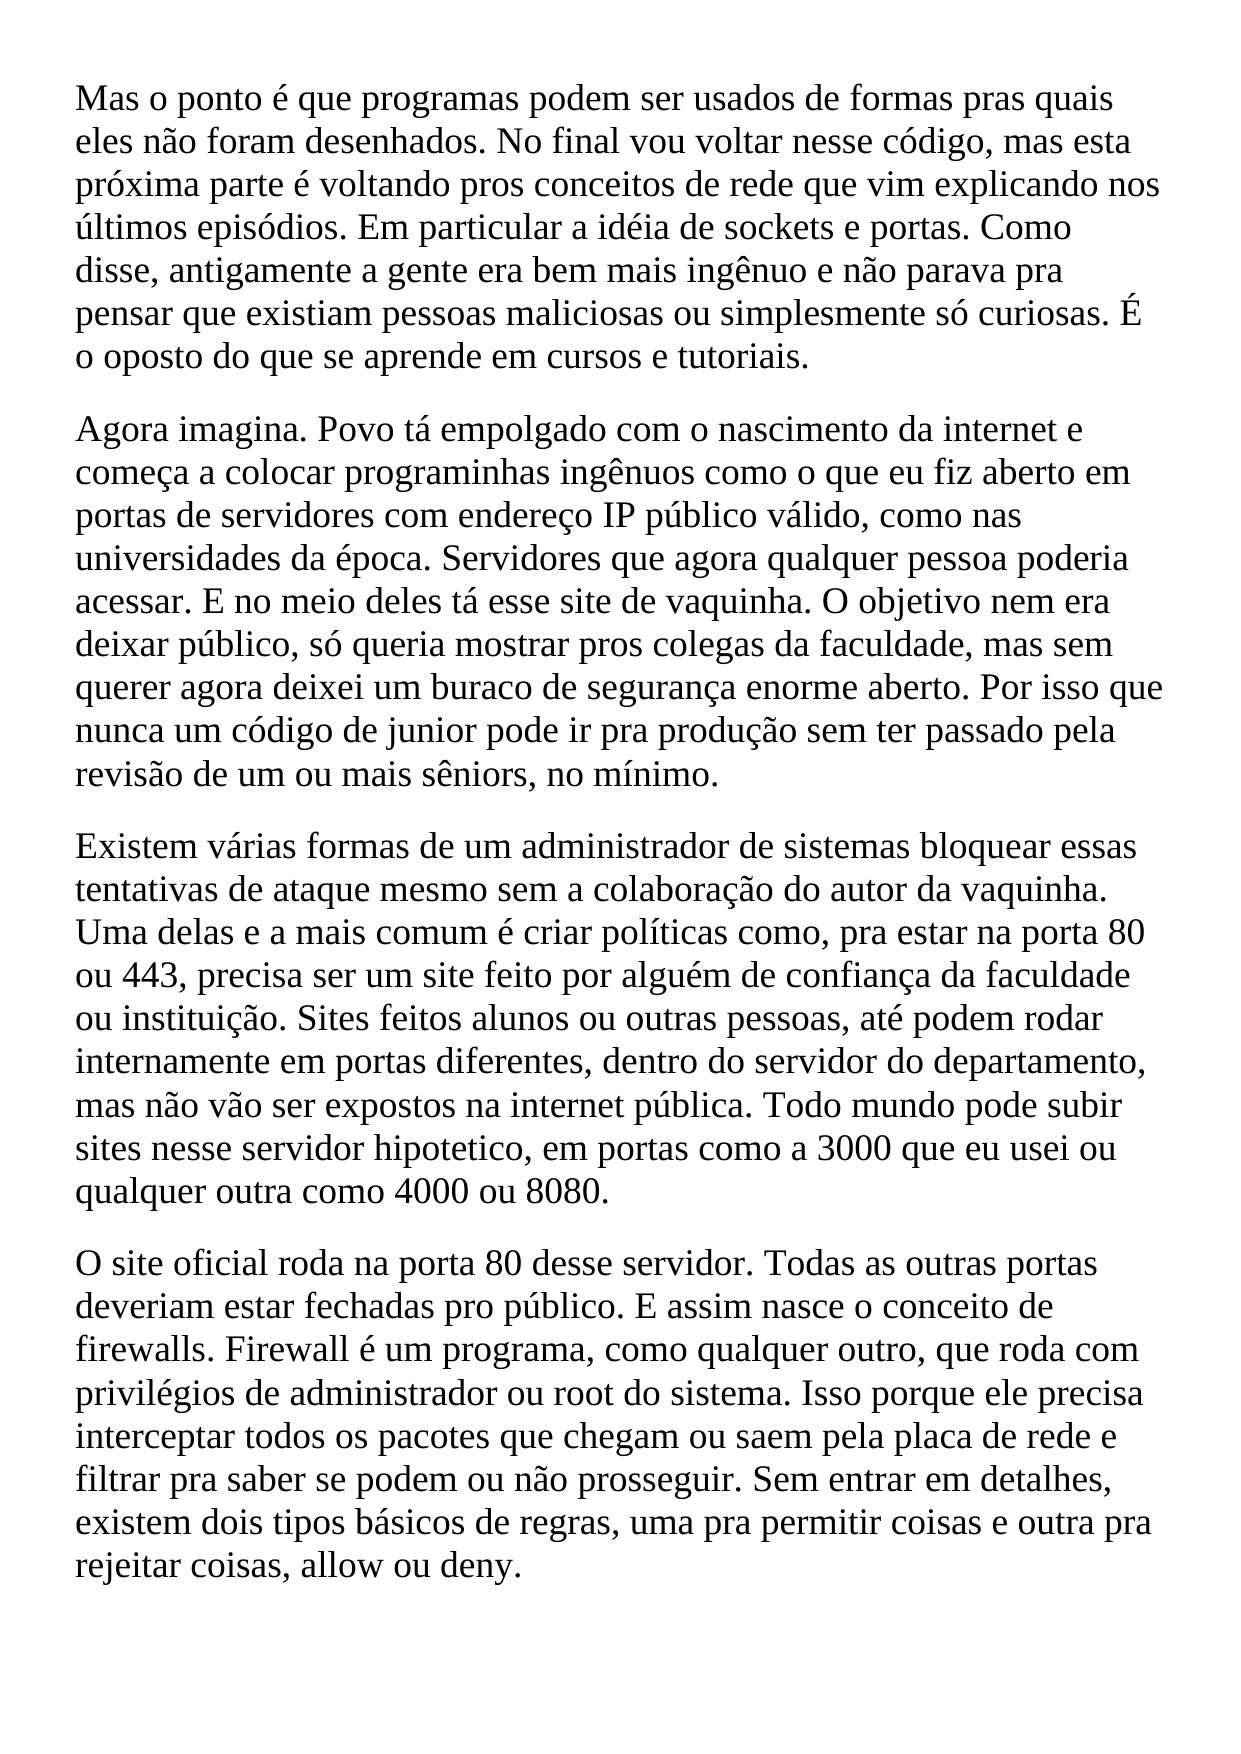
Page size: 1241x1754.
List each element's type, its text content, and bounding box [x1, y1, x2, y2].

text Existem várias formas de um administrador de sistemas bloquear essas tentativas de ataque mesmo sem a colaboração do autor da vaquinha. Uma delas e a mais comum é criar políticas como, pra estar na porta 80 ou 443, precisa ser um site feito por alguém de confiança da faculdade ou instituição. Sites feitos alunos ou outras pessoas, até podem rodar internamente em portas diferentes, dentro do servidor do departamento, mas não vão ser expostos na internet pública. Todo mundo pode subir sites nesse servidor hipotetico, em portas como a 3000 que eu usei ou qualquer outra como 4000 ou 8080. [75, 823, 1165, 1211]
text Mas o ponto é que programas podem ser usados de formas pras quais eles não foram desenhados. No final vou voltar nesse código, mas esta próxima parte é voltando pros conceitos de rede que vim explicando nos últimos episódios. Em particular a idéia de sockets e portas. Como disse, antigamente a gente era bem mais ingênuo e não parava pra pensar que existiam pessoas maliciosas ou simplesmente só curiosas. É o oposto do que se aprende em cursos e tutoriais. [75, 75, 1165, 377]
text Agora imagina. Povo tá empolgado com o nascimento da internet e começa a colocar programinhas ingênuos como o que eu fiz aberto em portas de servidores com endereço IP público válido, como nas universidades da época. Servidores que agora qualquer pessoa poderia acessar. E no meio deles tá esse site de vaquinha. O objetivo nem era deixar público, só queria mostrar pros colegas da faculdade, mas sem querer agora deixei um buraco de segurança enorme aberto. Por isso que nunca um código de junior pode ir pra produção sem ter passado pela revisão de um ou mais sêniors, no mínimo. [75, 406, 1165, 794]
text O site oficial roda na porta 80 desse servidor. Todas as outras portas deveriam estar fechadas pro público. E assim nasce o conceito de firewalls. Firewall é um programa, como qualquer outro, que roda com privilégios de administrador ou root do sistema. Isso porque ele precisa interceptar todos os pacotes que chegam ou saem pela placa de rede e filtrar pra saber se podem ou não prosseguir. Sem entrar em detalhes, existem dois tipos básicos de regras, uma pra permitir coisas e outra pra rejeitar coisas, allow ou deny. [75, 1241, 1165, 1586]
